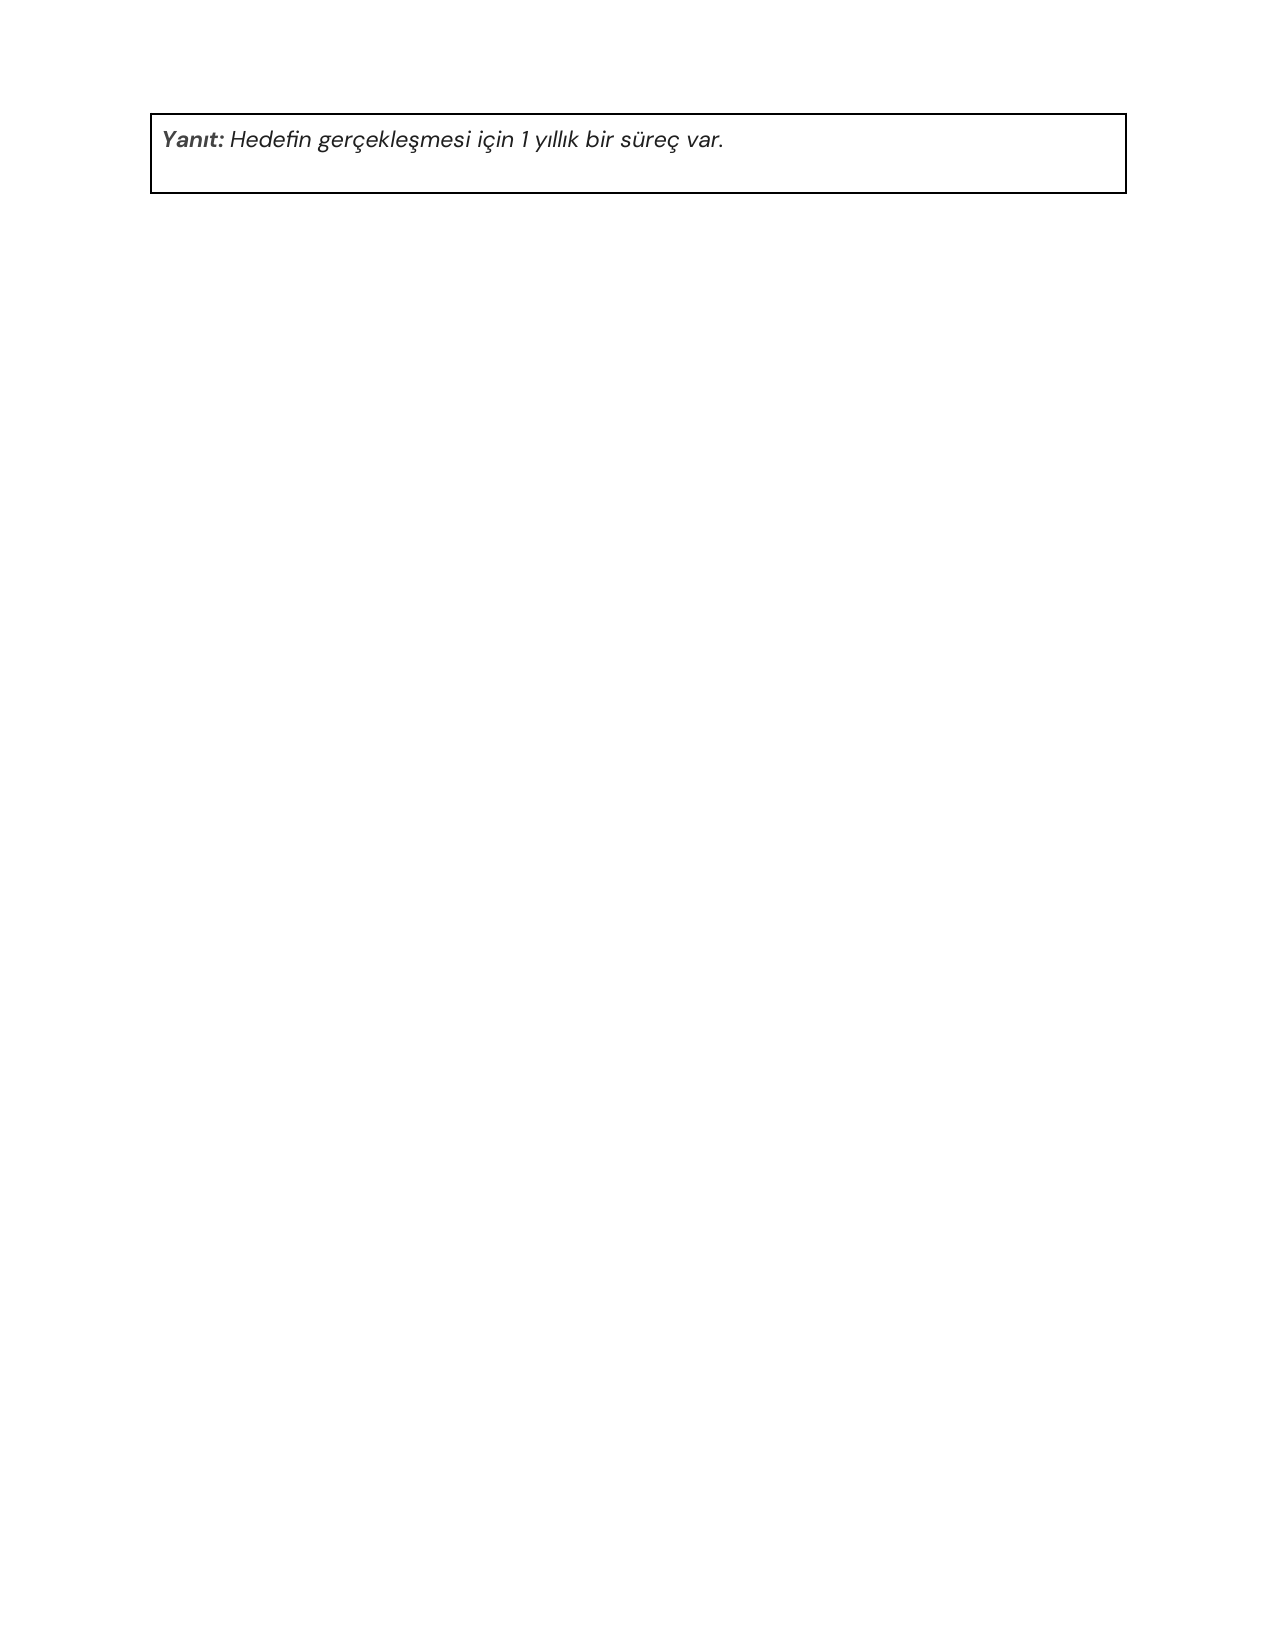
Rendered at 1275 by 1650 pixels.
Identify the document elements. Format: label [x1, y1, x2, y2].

table_cell [152, 115, 1125, 192]
